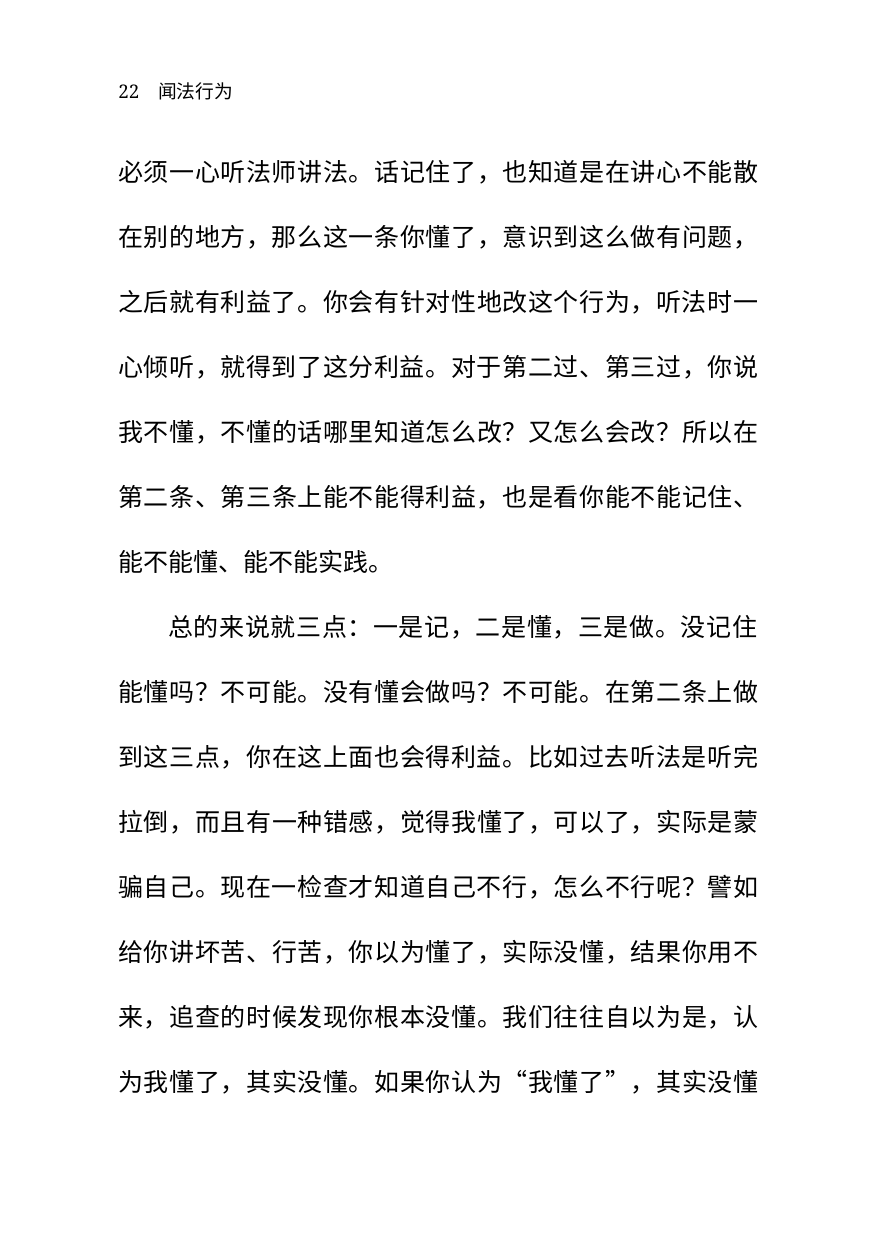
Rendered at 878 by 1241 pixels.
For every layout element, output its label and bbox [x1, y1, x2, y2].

text [118, 138, 759, 593]
text [118, 593, 759, 1113]
